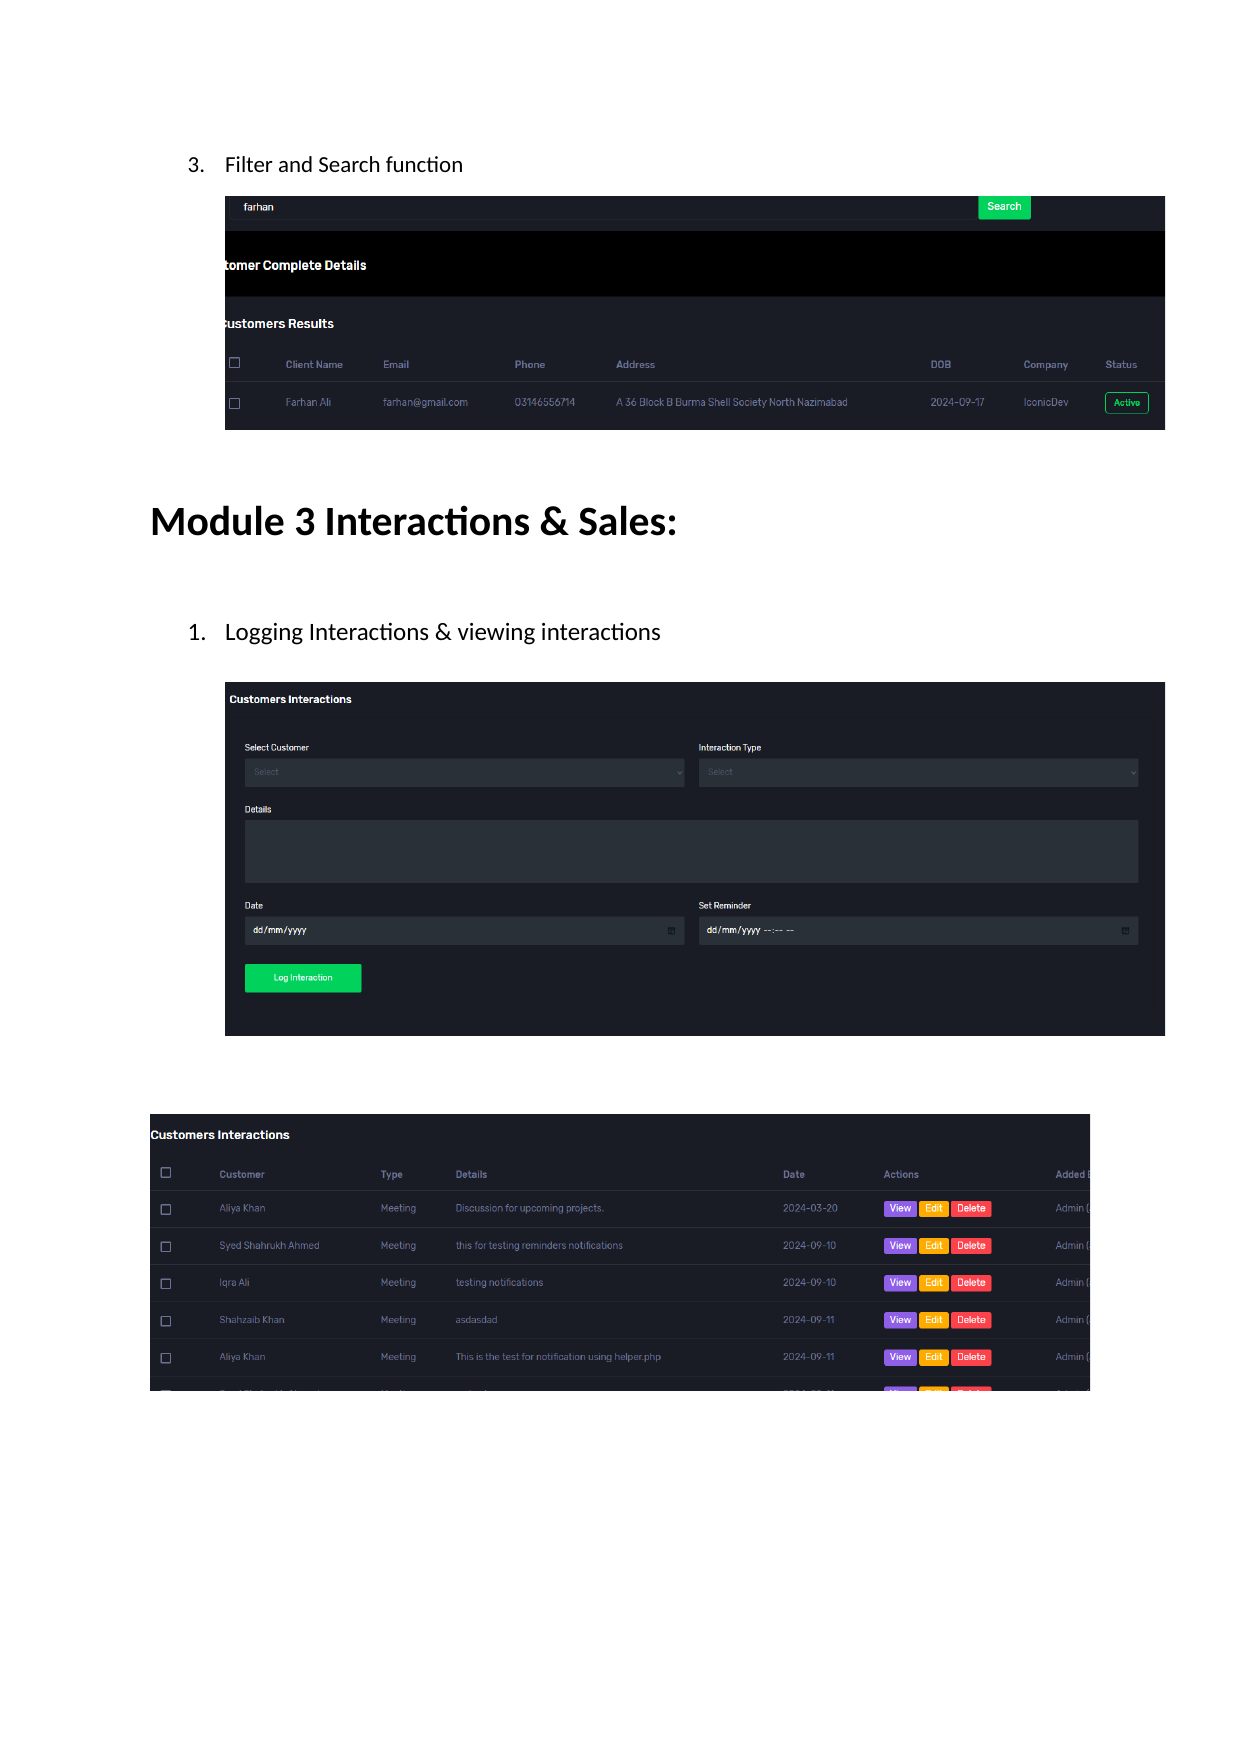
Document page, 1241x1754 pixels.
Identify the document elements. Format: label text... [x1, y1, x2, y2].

picture [225, 682, 1166, 1036]
list Logging Interactions & viewing interactions [187, 616, 1090, 647]
text Module 3 Interactions & Sales: [150, 495, 1090, 546]
picture [225, 196, 1166, 430]
list Filter and Search function [187, 150, 1090, 178]
picture [150, 1114, 1091, 1391]
